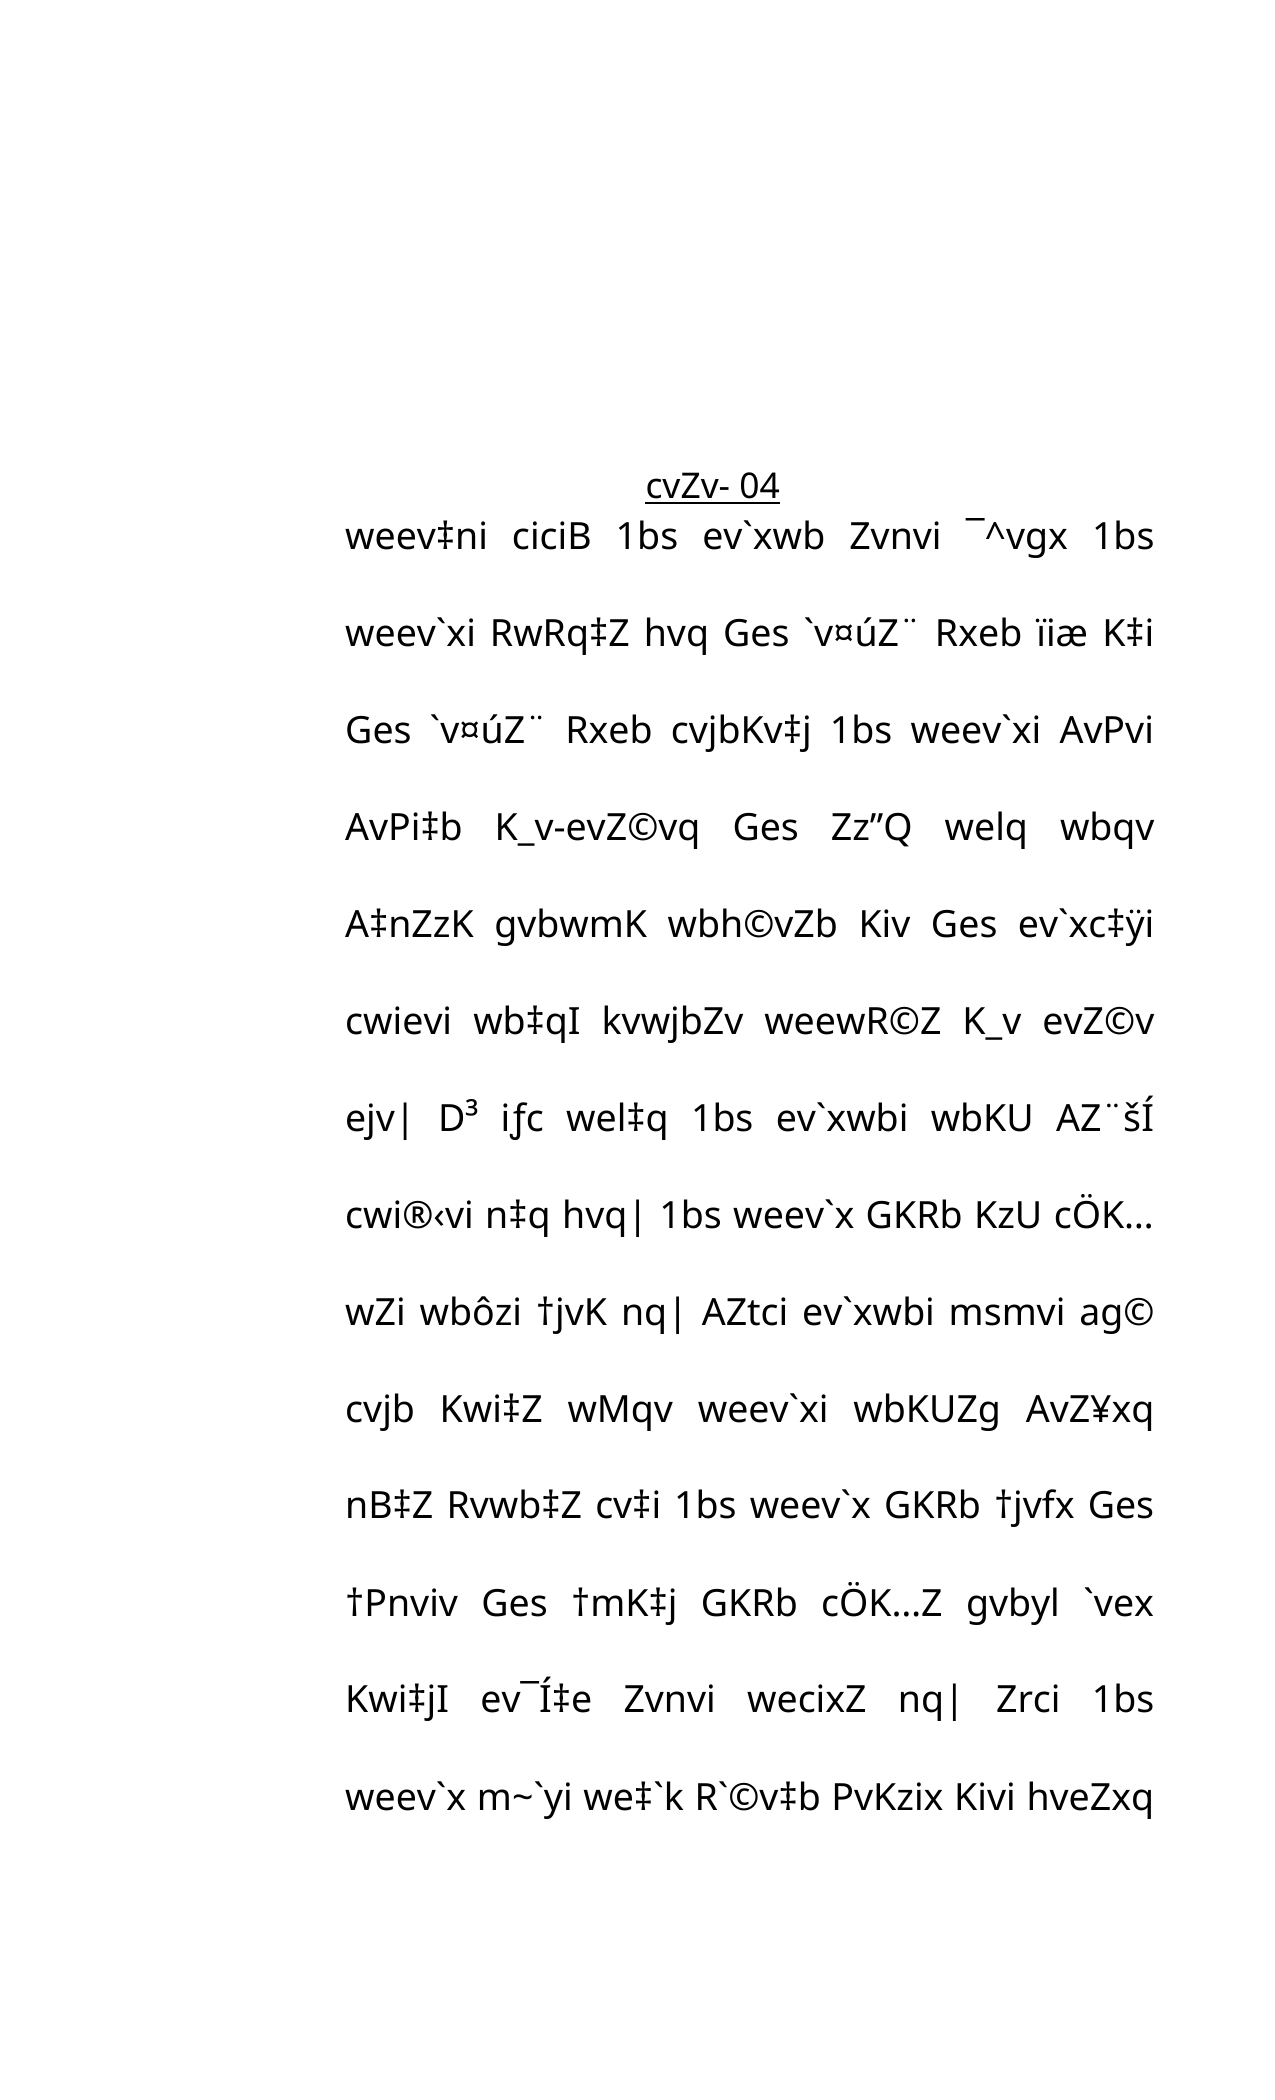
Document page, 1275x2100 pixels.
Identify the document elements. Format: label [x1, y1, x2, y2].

list [270, 509, 1155, 1821]
